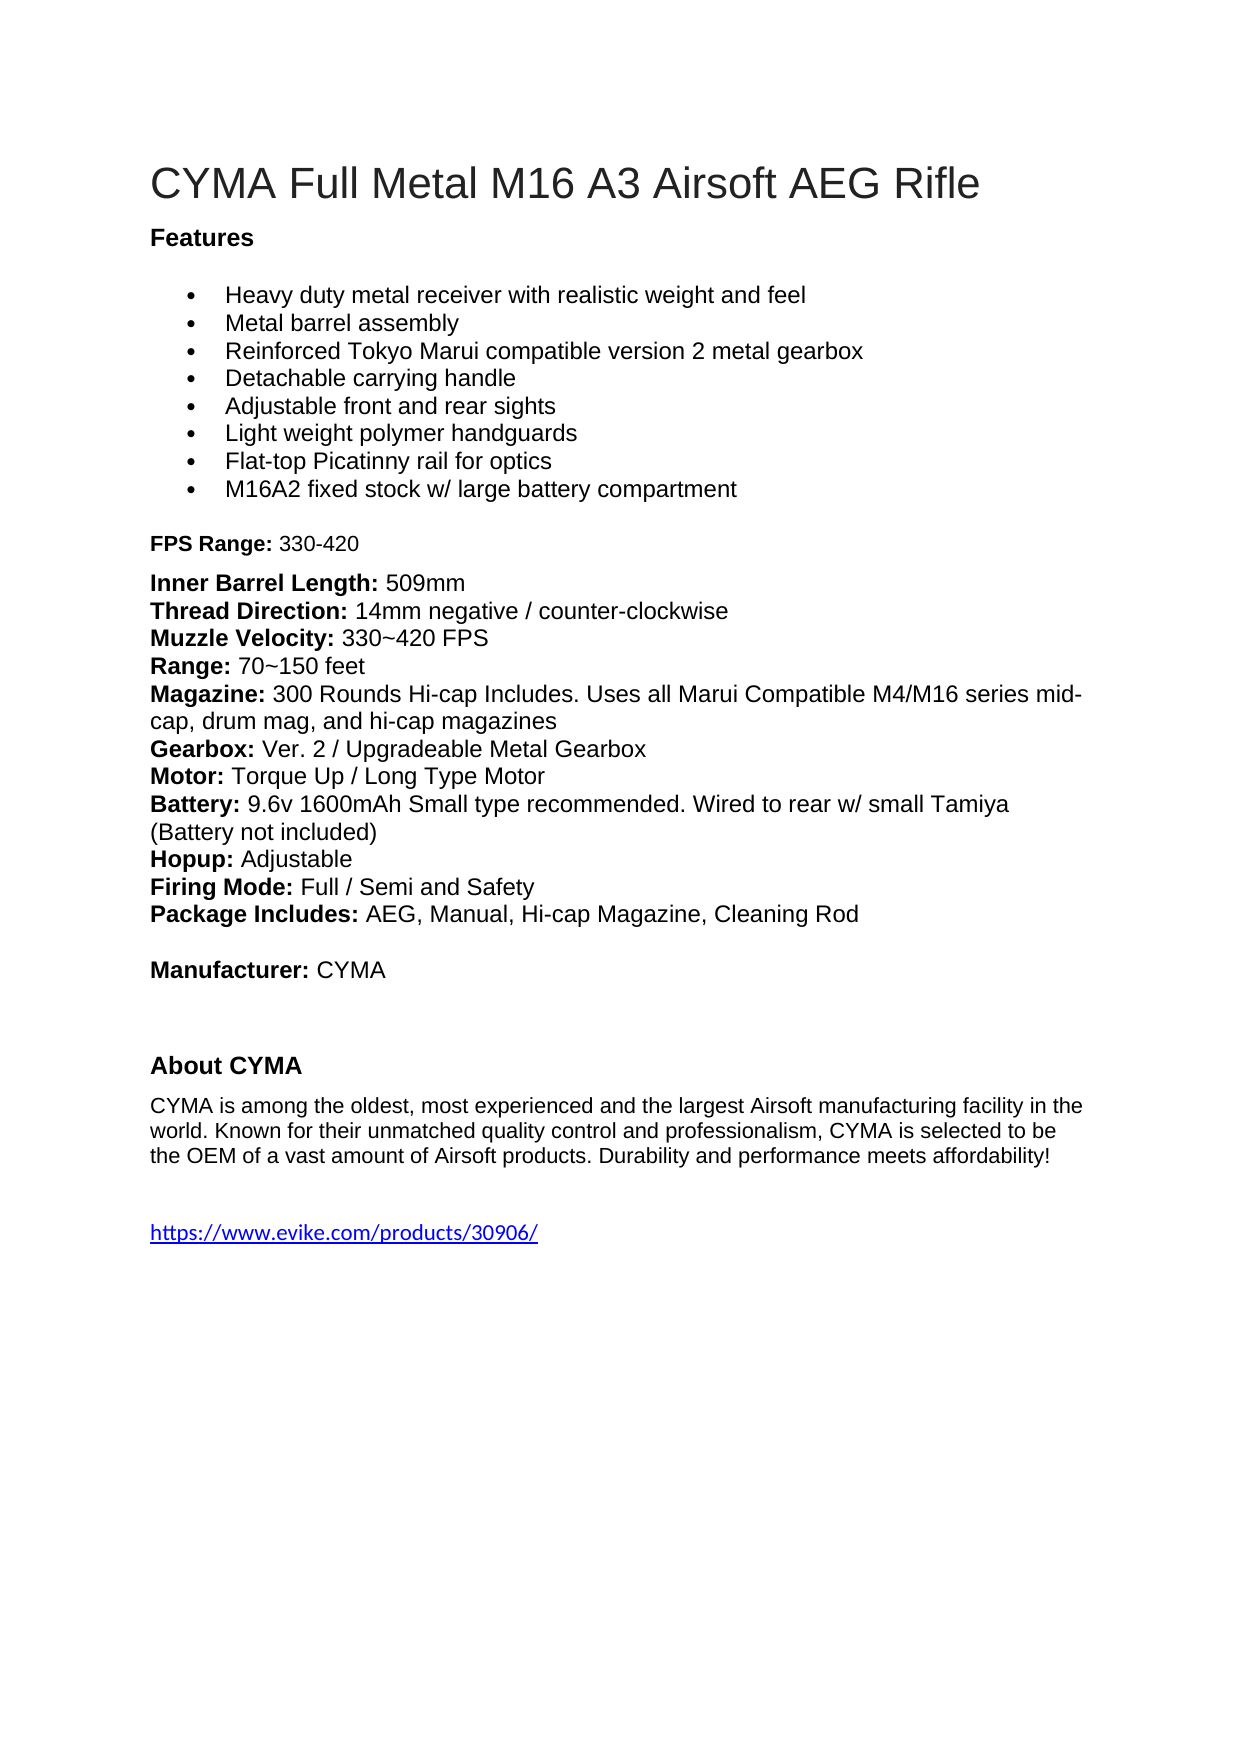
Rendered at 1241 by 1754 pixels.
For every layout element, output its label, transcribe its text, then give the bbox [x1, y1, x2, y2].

subtitle CYMA Full Metal M16 A3 Airsoft AEG Rifle [150, 158, 1090, 208]
list Metal barrel assembly [187, 309, 1090, 337]
text Inner Barrel Length: 509mm Thread Direction: 14mm negative / counter-clockwise Muzzle Velocity: 330~420 FPS Range: 70~150 feet Magazine: 300 Rounds Hi-cap Includes. Uses all Marui Compatible M4/M16 series mid-cap, drum mag, and hi-cap magazines Gearbox: Ver. 2 / Upgradeable Metal Gearbox Motor: Torque Up / Long Type Motor Battery: 9.6v 1600mAh Small type recommended. Wired to rear w/ small Tamiya (Battery not included) Hopup: Adjustable Firing Mode: Full / Semi and Safety Package Includes: AEG, Manual, Hi-cap Magazine, Cleaning Rod Manufacturer: CYMA [150, 569, 1090, 1039]
text Features [150, 223, 1090, 252]
list Adjustable front and rear sights [187, 392, 1090, 419]
list Flat-top Picatinny rail for optics [187, 447, 1090, 474]
list Heavy duty metal receiver with realistic weight and feel [187, 281, 1090, 309]
text https://www.evike.com/products/30906/ [150, 1218, 1090, 1246]
text About CYMA [150, 1051, 1090, 1080]
list M16A2 fixed stock w/ large battery compartment [187, 474, 1090, 502]
text CYMA is among the oldest, most experienced and the largest Airsoft manufacturing facility in the world. Known for their unmatched quality control and professionalism, CYMA is selected to be the OEM of a vast amount of Airsoft products. Durability and performance meets affordability! [150, 1092, 1090, 1168]
list Detachable carrying handle [187, 364, 1090, 392]
text FPS Range: 330-420 [150, 531, 1090, 557]
list Reinforced Tokyo Marui compatible version 2 metal gearbox [187, 337, 1090, 364]
list Light weight polymer handguards [187, 419, 1090, 447]
